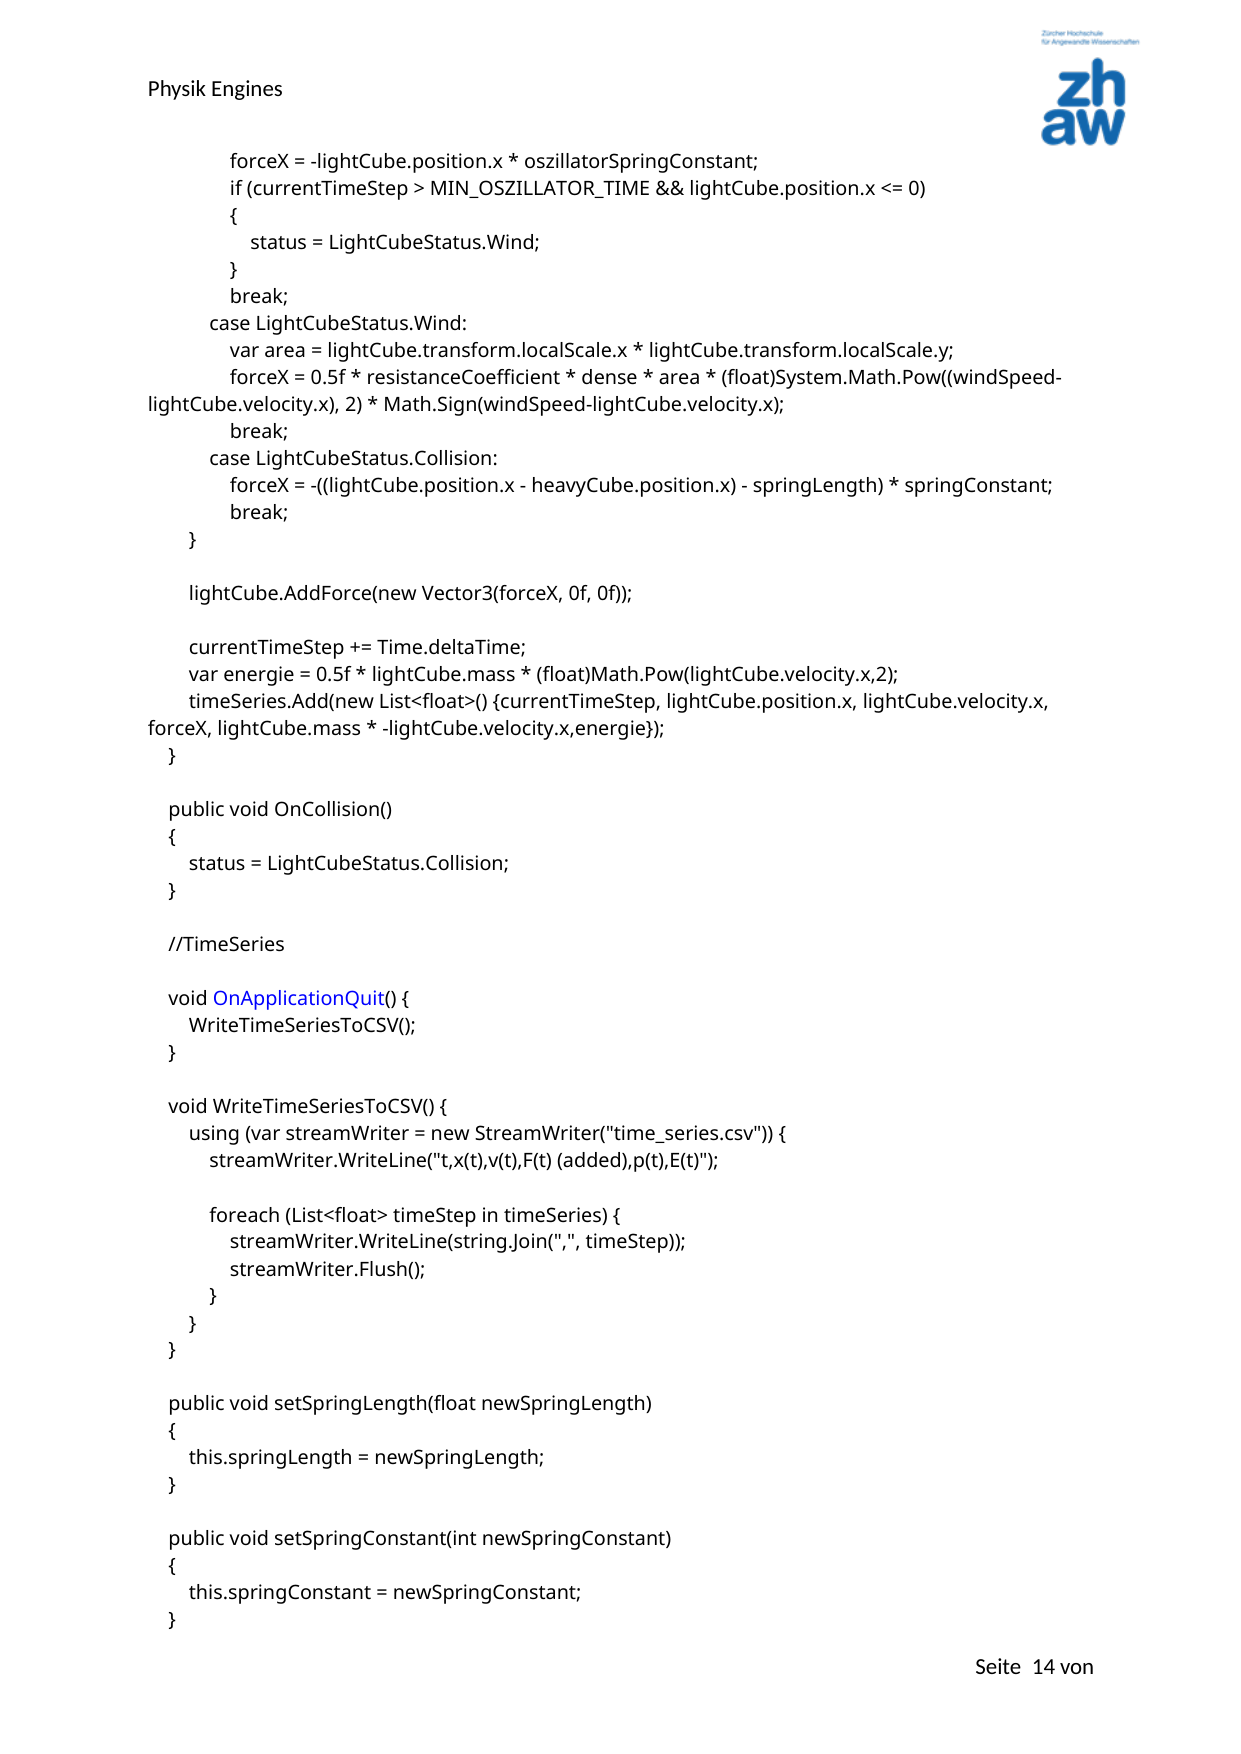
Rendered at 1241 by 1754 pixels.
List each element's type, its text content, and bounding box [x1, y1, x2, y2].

text if (currentTimeStep > MIN_OSZILLATOR_TIME && lightCube.position.x <= 0) [148, 174, 1093, 202]
text timeSeries.Add(new List<float>() {currentTimeStep, lightCube.position.x, lightCube.velocity.x, forceX, lightCube.mass * -lightCube.velocity.x,energie}); [148, 687, 1093, 741]
text using (var streamWriter = new StreamWriter("time_series.csv")) { [148, 1119, 1093, 1146]
text } [148, 1282, 1093, 1309]
text forceX = -((lightCube.position.x - heavyCube.position.x) - springLength) * springConstant; [148, 471, 1093, 498]
text status = LightCubeStatus.Collision; [148, 849, 1093, 876]
picture [1039, 28, 1142, 148]
text { [148, 1417, 1093, 1444]
text { [148, 822, 1093, 849]
text } [148, 1606, 1093, 1632]
text this.springLength = newSpringLength; [148, 1444, 1093, 1471]
text } [148, 1471, 1093, 1498]
text streamWriter.WriteLine(string.Join(",", timeStep)); [148, 1228, 1093, 1255]
text lightCube.AddForce(new Vector3(forceX, 0f, 0f)); [148, 579, 1093, 606]
text } [148, 876, 1093, 903]
text public void setSpringConstant(int newSpringConstant) [148, 1524, 1093, 1552]
text break; [148, 417, 1093, 444]
text foreach (List<float> timeStep in timeSeries) { [148, 1201, 1093, 1228]
text break; [148, 498, 1093, 525]
text } [148, 1336, 1093, 1363]
text streamWriter.WriteLine("t,x(t),v(t),F(t) (added),p(t),E(t)"); [148, 1146, 1093, 1173]
text this.springConstant = newSpringConstant; [148, 1578, 1093, 1606]
text case LightCubeStatus.Wind: [148, 309, 1093, 336]
text } [148, 256, 1093, 282]
text } [148, 525, 1093, 552]
text forceX = -lightCube.position.x * oszillatorSpringConstant; [148, 148, 1093, 174]
text break; [148, 282, 1093, 309]
text } [148, 1309, 1093, 1336]
text case LightCubeStatus.Collision: [148, 444, 1093, 471]
text { [148, 202, 1093, 228]
text var energie = 0.5f * lightCube.mass * (float)Math.Pow(lightCube.velocity.x,2); [148, 660, 1093, 687]
text currentTimeStep += Time.deltaTime; [148, 633, 1093, 660]
text forceX = 0.5f * resistanceCoefficient * dense * area * (float)System.Math.Pow((windSpeed-lightCube.velocity.x), 2) * Math.Sign(windSpeed-lightCube.velocity.x); [148, 363, 1093, 417]
text } [148, 1038, 1093, 1065]
text void WriteTimeSeriesToCSV() { [148, 1092, 1093, 1119]
text var area = lightCube.transform.localScale.x * lightCube.transform.localScale.y; [148, 336, 1093, 363]
text //TimeSeries [148, 930, 1093, 957]
text streamWriter.Flush(); [148, 1255, 1093, 1282]
text WriteTimeSeriesToCSV(); [148, 1011, 1093, 1038]
text void OnApplicationQuit() { [148, 984, 1093, 1011]
text public void setSpringLength(float newSpringLength) [148, 1390, 1093, 1417]
text public void OnCollision() [148, 795, 1093, 822]
text { [148, 1552, 1093, 1578]
text status = LightCubeStatus.Wind; [148, 228, 1093, 256]
text } [148, 741, 1093, 768]
